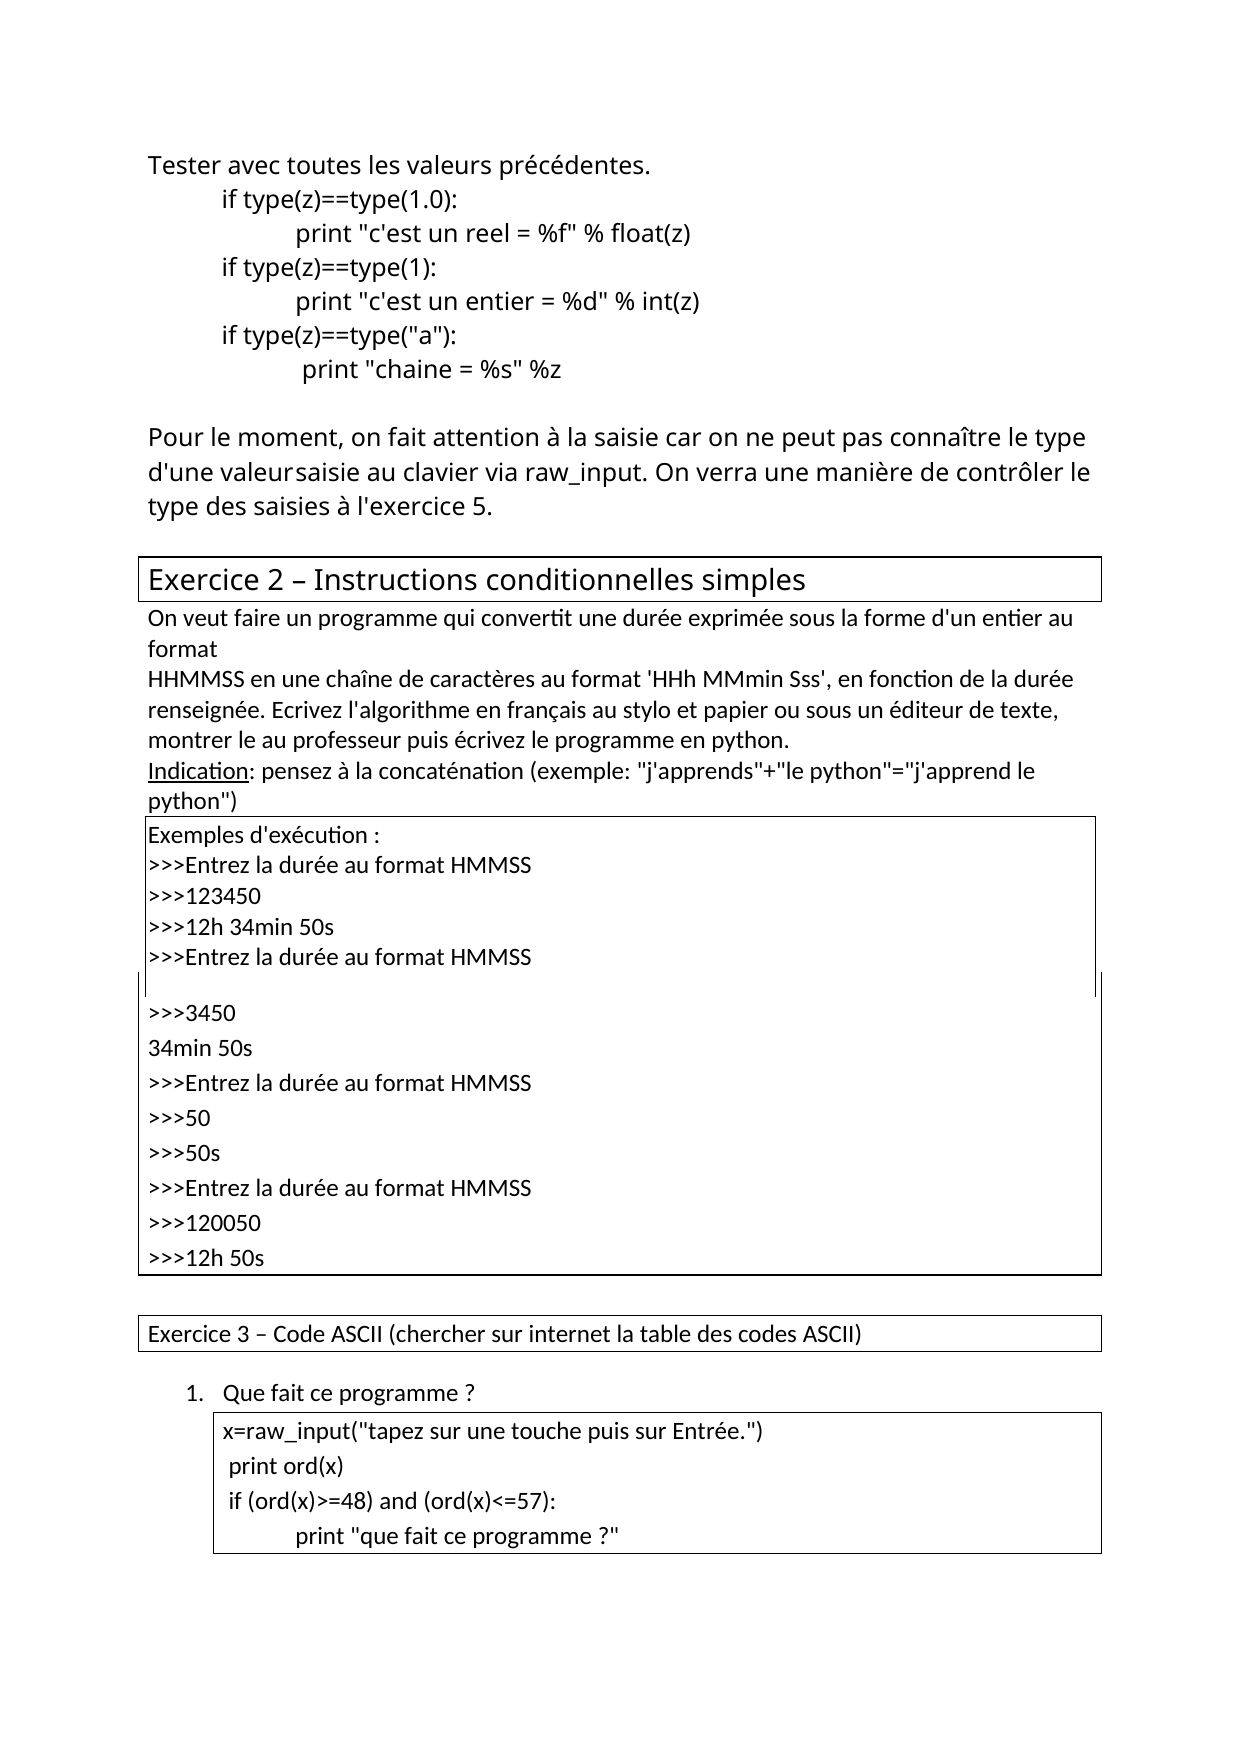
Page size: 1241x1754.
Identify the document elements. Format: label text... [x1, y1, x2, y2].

text print "c'est un reel = %f" % float(z) [148, 216, 1093, 250]
text 34min 50s [139, 1029, 1101, 1062]
text if type(z)==type("a"): [148, 318, 1093, 352]
text On veut faire un programme qui convertit une durée exprimée sous la forme d'un entier au format [148, 602, 1093, 663]
text Pour le moment, on fait attention à la saisie car on ne peut pas connaître le type d'une valeur saisie au clavier via raw_input. On verra une manière de contrôler le type des saisies à l'exercice 5. [148, 420, 1093, 522]
text >>>120050 [139, 1204, 1101, 1237]
text Indication: pensez à la concaténation (exemple: "j'apprends"+"le python"="j'apprend le python") [148, 755, 1093, 816]
text >>>123450 [148, 880, 1093, 911]
text >>>Entrez la durée au format HMMSS [148, 849, 1093, 880]
text HHMMSS en une chaîne de caractères au format 'HHh MMmin Sss', en fonction de la durée renseignée. Ecrivez l'algorithme en français au stylo et papier ou sous un éditeur de texte, montrer le au professeur puis écrivez le programme en python. [148, 663, 1093, 755]
text print "chaine = %s" %z [148, 352, 1093, 386]
text if type(z)==type(1): [148, 250, 1093, 284]
text Exemples d'exécution : [146, 817, 1095, 849]
text >>>Entrez la durée au format HMMSS [148, 941, 1093, 972]
text >>>Entrez la durée au format HMMSS [139, 1064, 1101, 1097]
list Que fait ce programme ? [185, 1377, 1093, 1408]
text Tester avec toutes les valeurs précédentes. [148, 148, 1093, 182]
text >>>Entrez la durée au format HMMSS [139, 1169, 1101, 1202]
text if type(z)==type(1.0): [148, 182, 1093, 216]
text >>>12h 50s [139, 1239, 1101, 1274]
text >>>50s [139, 1134, 1101, 1167]
text >>>50 [139, 1099, 1101, 1132]
list print "que fait ce programme ?" [214, 1517, 1101, 1553]
list if (ord(x)>=48) and (ord(x)<=57): [214, 1482, 1101, 1516]
text >>>12h 34min 50s [148, 911, 1093, 941]
list print ord(x) [214, 1447, 1101, 1481]
text Exercice 2 – Instructions conditionnelles simples [139, 558, 1101, 601]
text >>>3450 [139, 994, 1101, 1027]
list x=raw_input("tapez sur une touche puis sur Entrée.") [214, 1413, 1101, 1446]
text Exercice 3 – Code ASCII (chercher sur internet la table des codes ASCII) [139, 1316, 1101, 1351]
text print "c'est un entier = %d" % int(z) [148, 284, 1093, 318]
